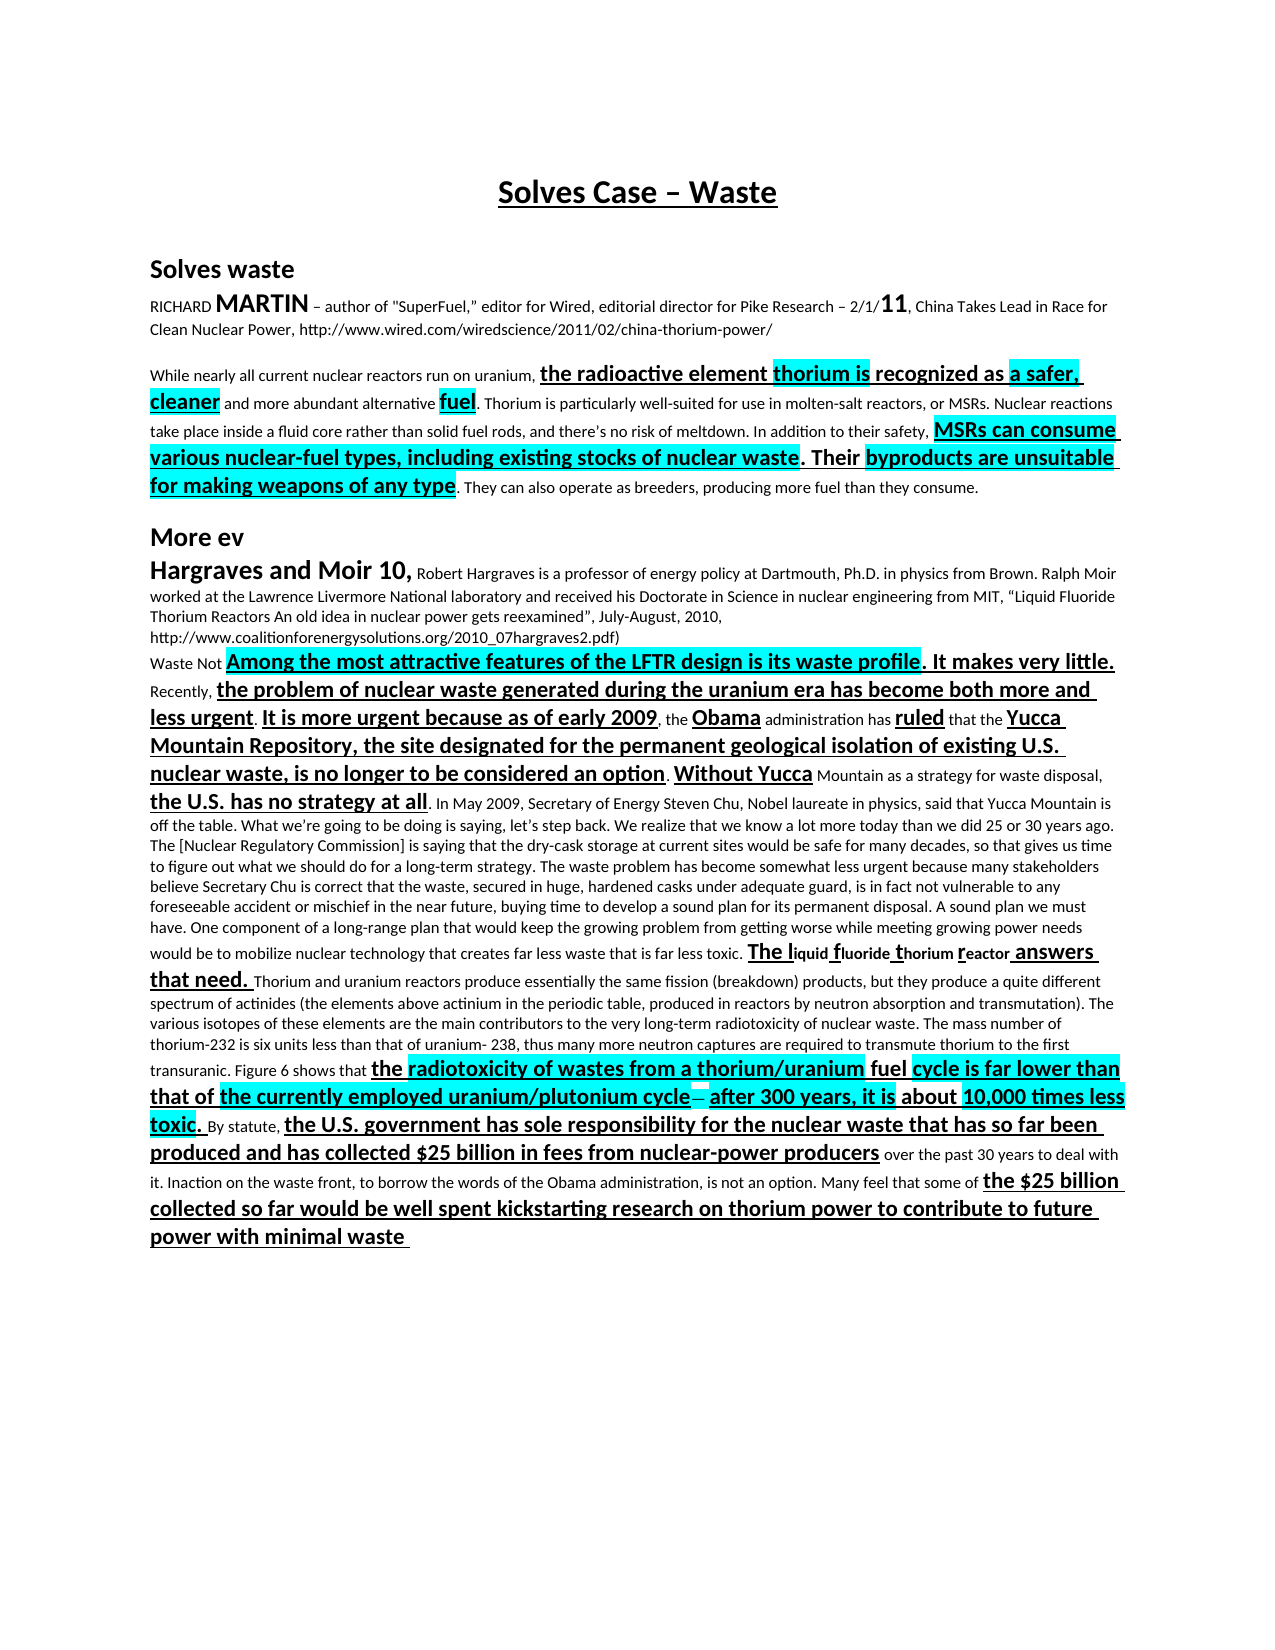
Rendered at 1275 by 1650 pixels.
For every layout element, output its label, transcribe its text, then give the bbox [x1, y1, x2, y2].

subtitle Solves waste [150, 253, 1125, 286]
subtitle Solves Case – Waste [150, 171, 1125, 212]
subtitle More ev [150, 520, 1125, 553]
text Waste Not Among the most attractive features of the LFTR design is its waste profile. It makes very little. Recently, the problem of nuclear waste generated during the uranium era has become both more and less urgent. It is more urgent because as of early 2009, the Obama administration has ruled that the Yucca Mountain Repository, the site designated for the permanent geological isolation of existing U.S. nuclear waste, is no longer to be considered an option. Without Yucca Mountain as a strategy for waste disposal, the U.S. has no strategy at all. In May 2009, Secretary of Energy Steven Chu, Nobel laureate in physics, said that Yucca Mountain is off the table. What we’re going to be doing is saying, let’s step back. We realize that we know a lot more today than we did 25 or 30 years ago. The [Nuclear Regulatory Commission] is saying that the dry-cask storage at current sites would be safe for many decades, so that gives us time to figure out what we should do for a long-term strategy. The waste problem has become somewhat less urgent because many stakeholders believe Secretary Chu is correct that the waste, secured in huge, hardened casks under adequate guard, is in fact not vulnerable to any foreseeable accident or mischief in the near future, buying time to develop a sound plan for its permanent disposal. A sound plan we must have. One component of a long-range plan that would keep the growing problem from getting worse while meeting growing power needs would be to mobilize nuclear technology that creates far less waste that is far less toxic. The liquid fluoride thorium reactor answers that need. Thorium and uranium reactors produce essentially the same fission (breakdown) products, but they produce a quite different spectrum of actinides (the elements above actinium in the periodic table, produced in reactors by neutron absorption and transmutation). The various isotopes of these elements are the main contributors to the very long-term radiotoxicity of nuclear waste. The mass number of thorium-232 is six units less than that of uranium- 238, thus many more neutron captures are required to transmute thorium to the first transuranic. Figure 6 shows that the radiotoxicity of wastes from a thorium/uranium fuel cycle is far lower than that of the currently employed uranium/plutonium cycle— after 300 years, it is about 10,000 times less toxic. By statute, the U.S. government has sole responsibility for the nuclear waste that has so far been produced and has collected $25 billion in fees from nuclear-power producers over the past 30 years to deal with it. Inaction on the waste front, to borrow the words of the Obama administration, is not an option. Many feel that some of the $25 billion collected so far would be well spent kickstarting research on thorium power to contribute to future power with minimal waste [150, 647, 1125, 1106]
text While nearly all current nuclear reactors run on uranium, the radioactive element thorium is recognized as a safer, cleaner and more abundant alternative fuel. Thorium is particularly well-suited for use in molten-salt reactors, or MSRs. Nuclear reactions take place inside a fluid core rather than solid fuel rods, and there’s no risk of meltdown. In addition to their safety, MSRs can consume various nuclear-fuel types, including existing stocks of nuclear waste. Their byproducts are unsuitable for making weapons of any type. They can also operate as breeders, producing more fuel than they consume. [150, 359, 1125, 499]
text RICHARD MARTIN – author of "SuperFuel,” editor for Wired, editorial director for Pike Research – 2/1/11, China Takes Lead in Race for Clean Nuclear Power, http://www.wired.com/wiredscience/2011/02/china-thorium-power/ [150, 286, 1125, 339]
text Hargraves and Moir 10, Robert Hargraves is a professor of energy policy at Dartmouth, Ph.D. in physics from Brown. Ralph Moir worked at the Lawrence Livermore National laboratory and received his Doctorate in Science in nuclear engineering from MIT, “Liquid Fluoride Thorium Reactors An old idea in nuclear power gets reexamined”, July-August, 2010, http://www.coalitionforenergysolutions.org/2010_07hargraves2.pdf) [150, 553, 1125, 647]
